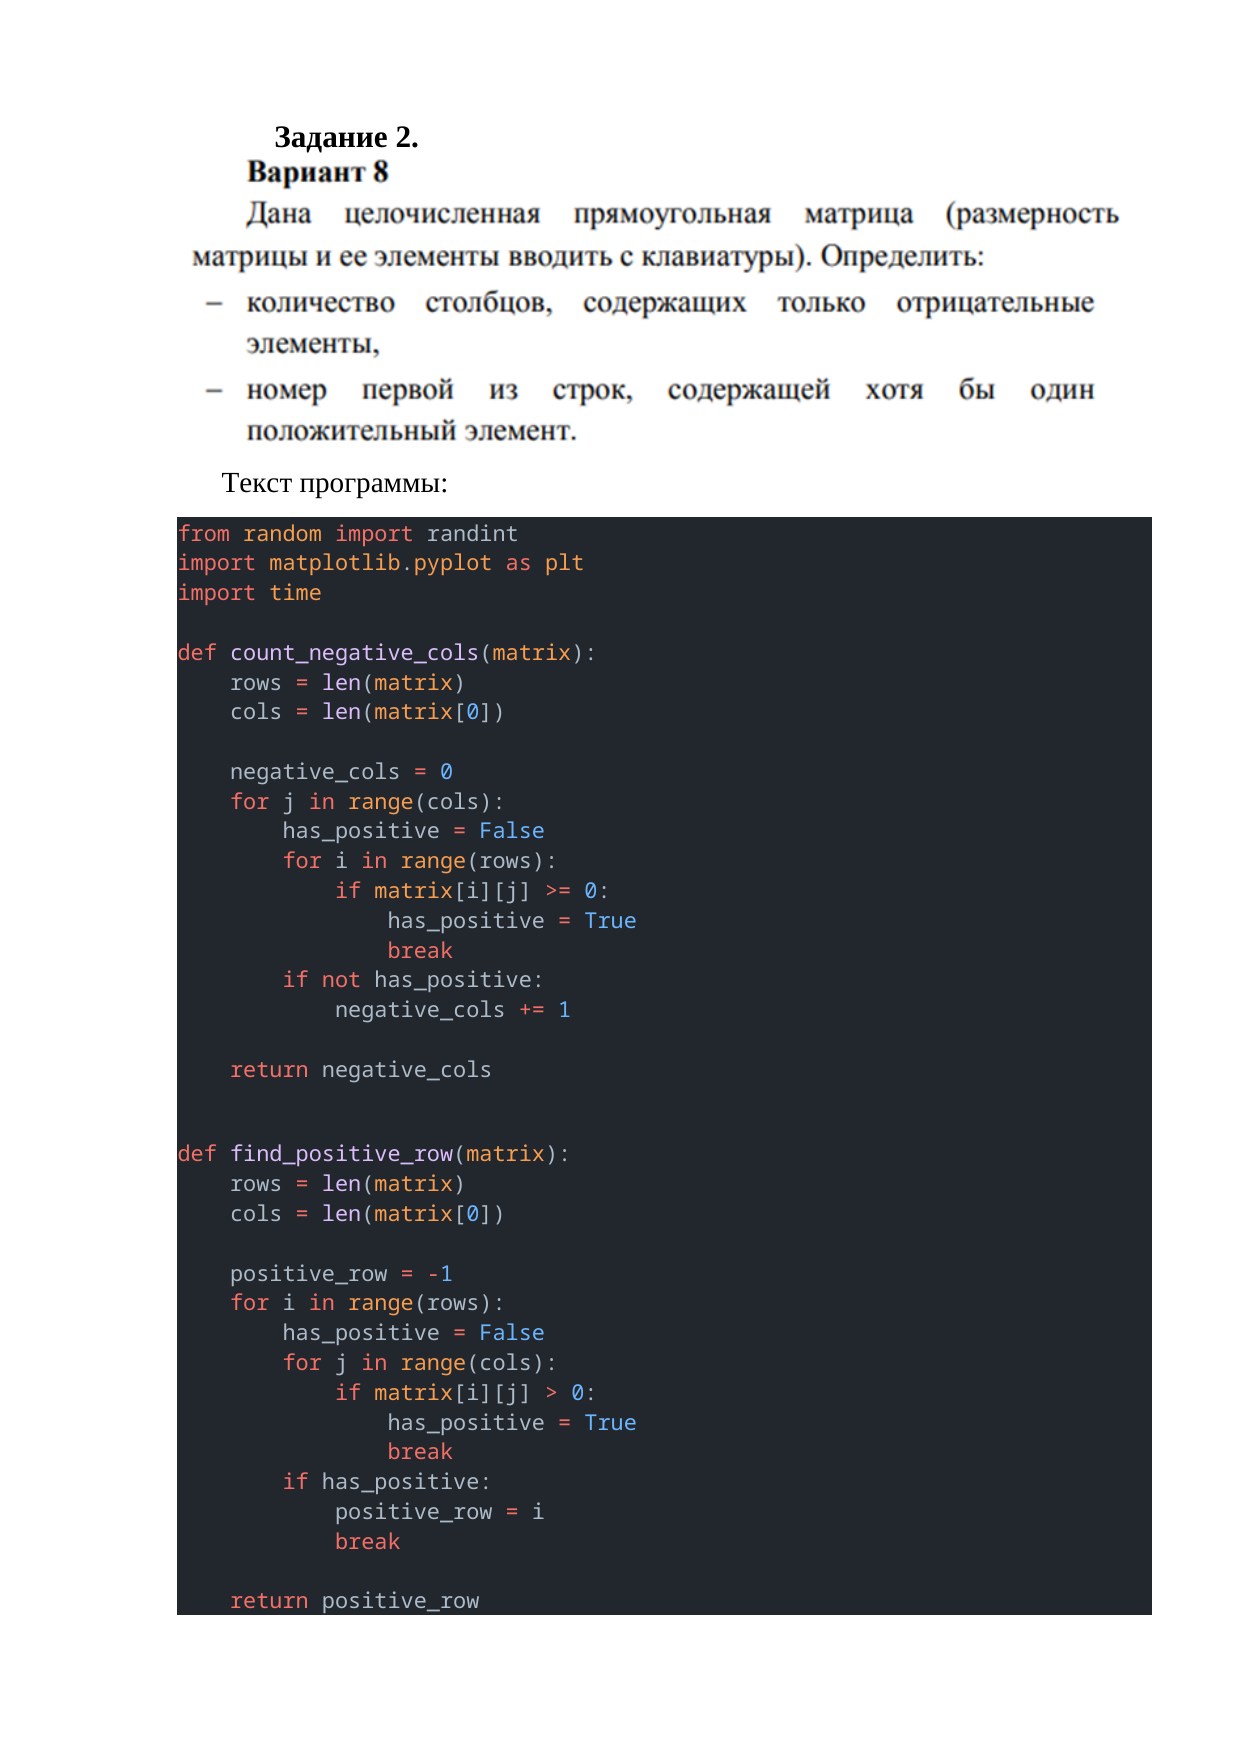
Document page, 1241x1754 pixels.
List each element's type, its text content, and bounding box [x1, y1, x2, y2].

text if matrix[i][j] > 0: [177, 1377, 1152, 1406]
text if has_positive: [177, 1466, 1152, 1496]
text rows = len(matrix) [177, 1168, 1152, 1198]
text cols = len(matrix[0]) [177, 1198, 1152, 1228]
text return negative_cols [177, 1054, 1152, 1083]
text from random import randint [177, 517, 1152, 547]
text for j in range(cols): [177, 786, 1152, 815]
text break [177, 934, 1152, 964]
text rows = len(matrix) [177, 666, 1152, 696]
text has_positive = False [177, 1317, 1152, 1347]
text Задание 2. [177, 118, 1152, 154]
text negative_cols += 1 [177, 994, 1152, 1024]
text import matplotlib.pyplot as plt [177, 547, 1152, 577]
text has_positive = True [177, 1406, 1152, 1436]
text def find_positive_row(matrix): [177, 1138, 1152, 1168]
text positive_row = i [177, 1496, 1152, 1526]
text def count_negative_cols(matrix): [177, 637, 1152, 666]
text for j in range(cols): [177, 1347, 1152, 1377]
text if not has_positive: [177, 964, 1152, 994]
text if matrix[i][j] >= 0: [177, 875, 1152, 905]
text break [177, 1526, 1152, 1555]
text has_positive = True [177, 905, 1152, 934]
list Текст программы: [221, 466, 1152, 499]
text break [177, 1436, 1152, 1466]
text import time [177, 577, 1152, 607]
text negative_cols = 0 [177, 756, 1152, 786]
picture [177, 154, 1152, 466]
text has_positive = False [177, 815, 1152, 845]
text positive_row = -1 [177, 1257, 1152, 1287]
text for i in range(rows): [177, 1287, 1152, 1317]
text for i in range(rows): [177, 845, 1152, 875]
text return positive_row [177, 1585, 1152, 1615]
text cols = len(matrix[0]) [177, 696, 1152, 726]
